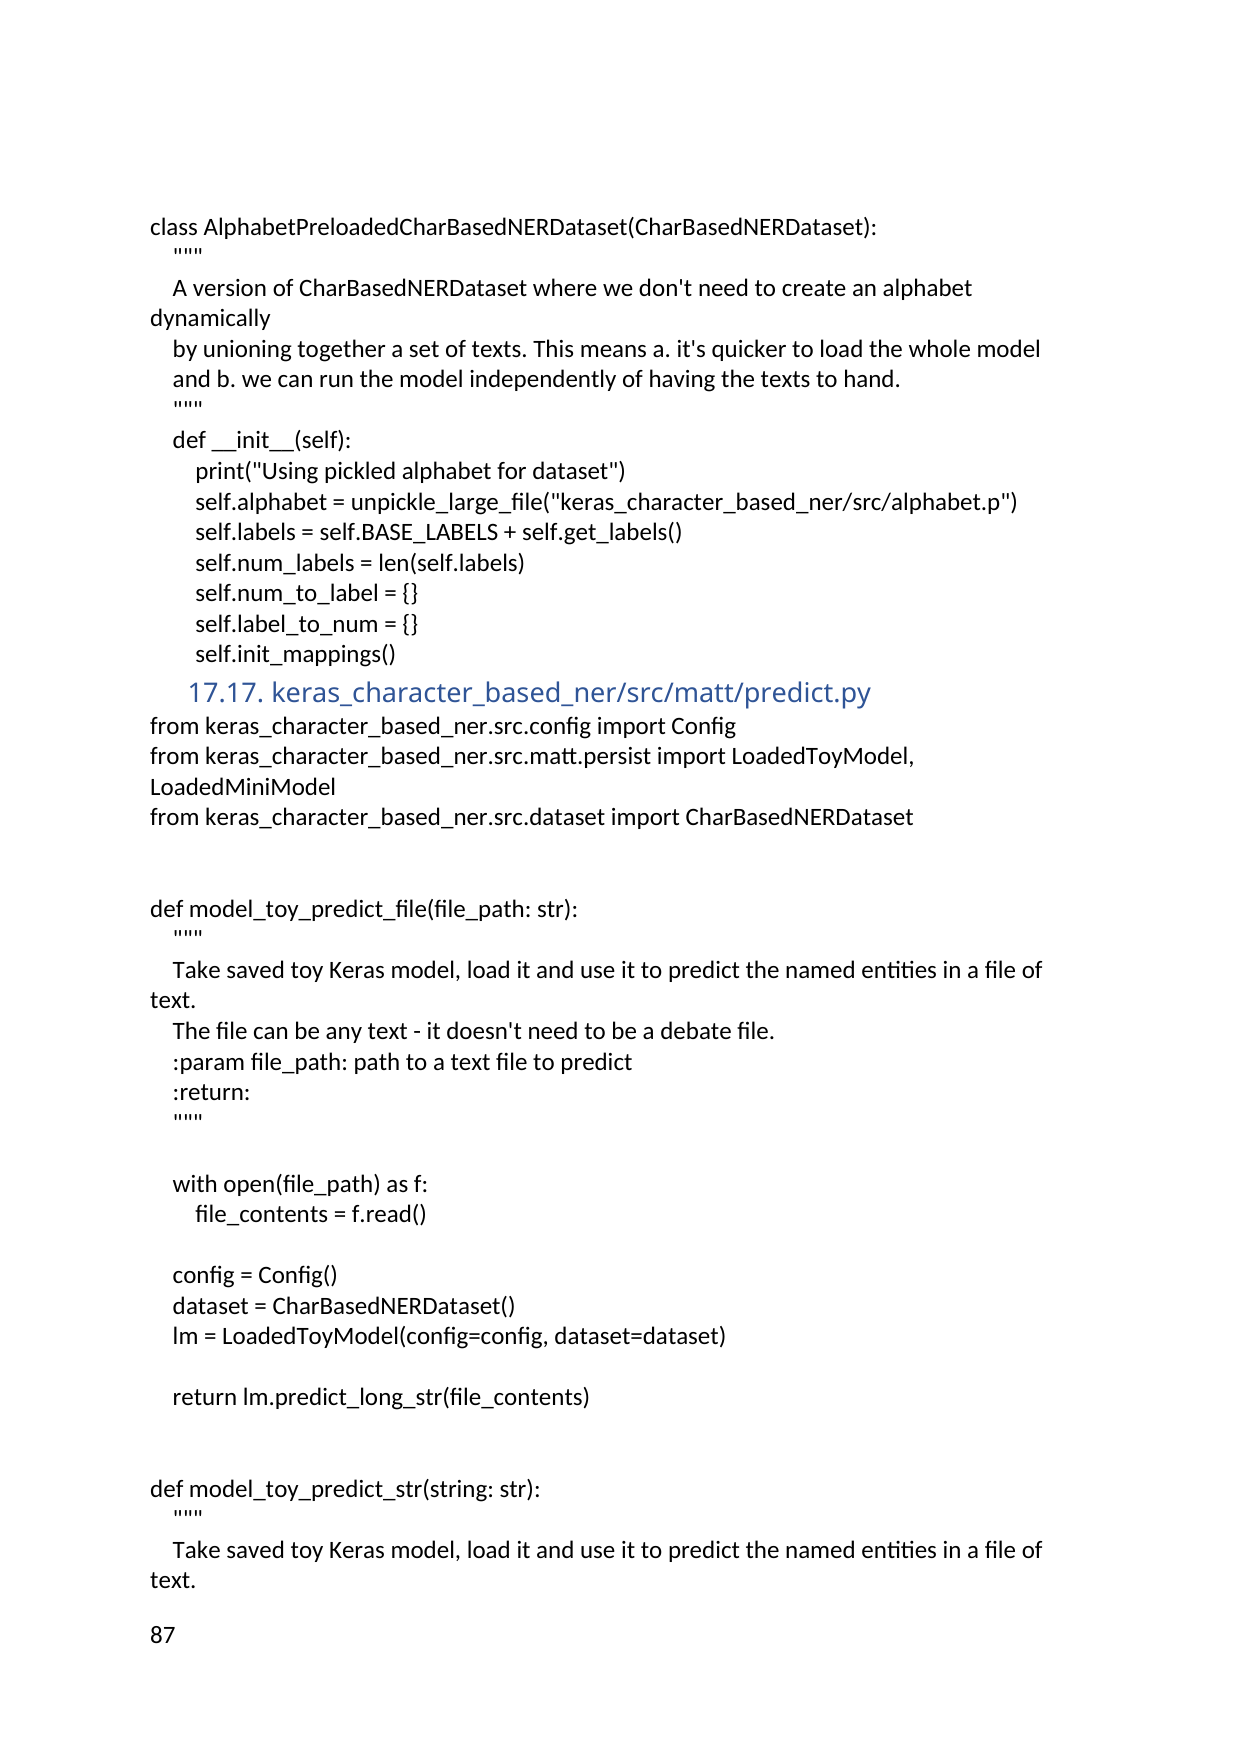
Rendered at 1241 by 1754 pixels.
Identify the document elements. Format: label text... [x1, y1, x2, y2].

text from keras_character_based_ner.src.dataset import CharBasedNERDataset [150, 801, 1090, 832]
text """ [150, 394, 1090, 425]
text def model_toy_predict_str(string: str): [150, 1473, 1090, 1503]
text self.init_mappings() [150, 638, 1090, 669]
text """ [150, 242, 1090, 272]
text self.num_labels = len(self.labels) [150, 547, 1090, 577]
text :param file_path: path to a text file to predict [150, 1046, 1090, 1076]
text def __init__(self): [150, 425, 1090, 455]
text def model_toy_predict_file(file_path: str): [150, 893, 1090, 923]
text Take saved toy Keras model, load it and use it to predict the named entities in a file of text. [150, 954, 1090, 1015]
text class AlphabetPreloadedCharBasedNERDataset(CharBasedNERDataset): [150, 211, 1090, 242]
text The file can be any text - it doesn't need to be a debate file. [150, 1015, 1090, 1046]
text from keras_character_based_ner.src.matt.persist import LoadedToyModel, LoadedMiniModel [150, 740, 1090, 801]
text :return: [150, 1076, 1090, 1107]
text self.alphabet = unpickle_large_file("keras_character_based_ner/src/alphabet.p") [150, 486, 1090, 516]
text self.labels = self.BASE_LABELS + self.get_labels() [150, 516, 1090, 547]
text """ [150, 1503, 1090, 1534]
text A version of CharBasedNERDataset where we don't need to create an alphabet dynamically [150, 272, 1090, 333]
text lm = LoadedToyModel(config=config, dataset=dataset) [150, 1320, 1090, 1351]
text return lm.predict_long_str(file_contents) [150, 1381, 1090, 1412]
text """ [150, 1107, 1090, 1137]
text by unioning together a set of texts. This means a. it's quicker to load the whole model [150, 333, 1090, 364]
text config = Config() [150, 1259, 1090, 1290]
text Take saved toy Keras model, load it and use it to predict the named entities in a file of text. [150, 1534, 1090, 1595]
text self.num_to_label = {} [150, 577, 1090, 608]
text self.label_to_num = {} [150, 608, 1090, 638]
text dataset = CharBasedNERDataset() [150, 1290, 1090, 1320]
subtitle keras_character_based_ner/src/matt/predict.py [187, 673, 1090, 710]
text and b. we can run the model independently of having the texts to hand. [150, 364, 1090, 394]
text file_contents = f.read() [150, 1198, 1090, 1229]
text from keras_character_based_ner.src.config import Config [150, 710, 1090, 740]
text print("Using pickled alphabet for dataset") [150, 455, 1090, 486]
text """ [150, 923, 1090, 954]
text with open(file_path) as f: [150, 1168, 1090, 1198]
